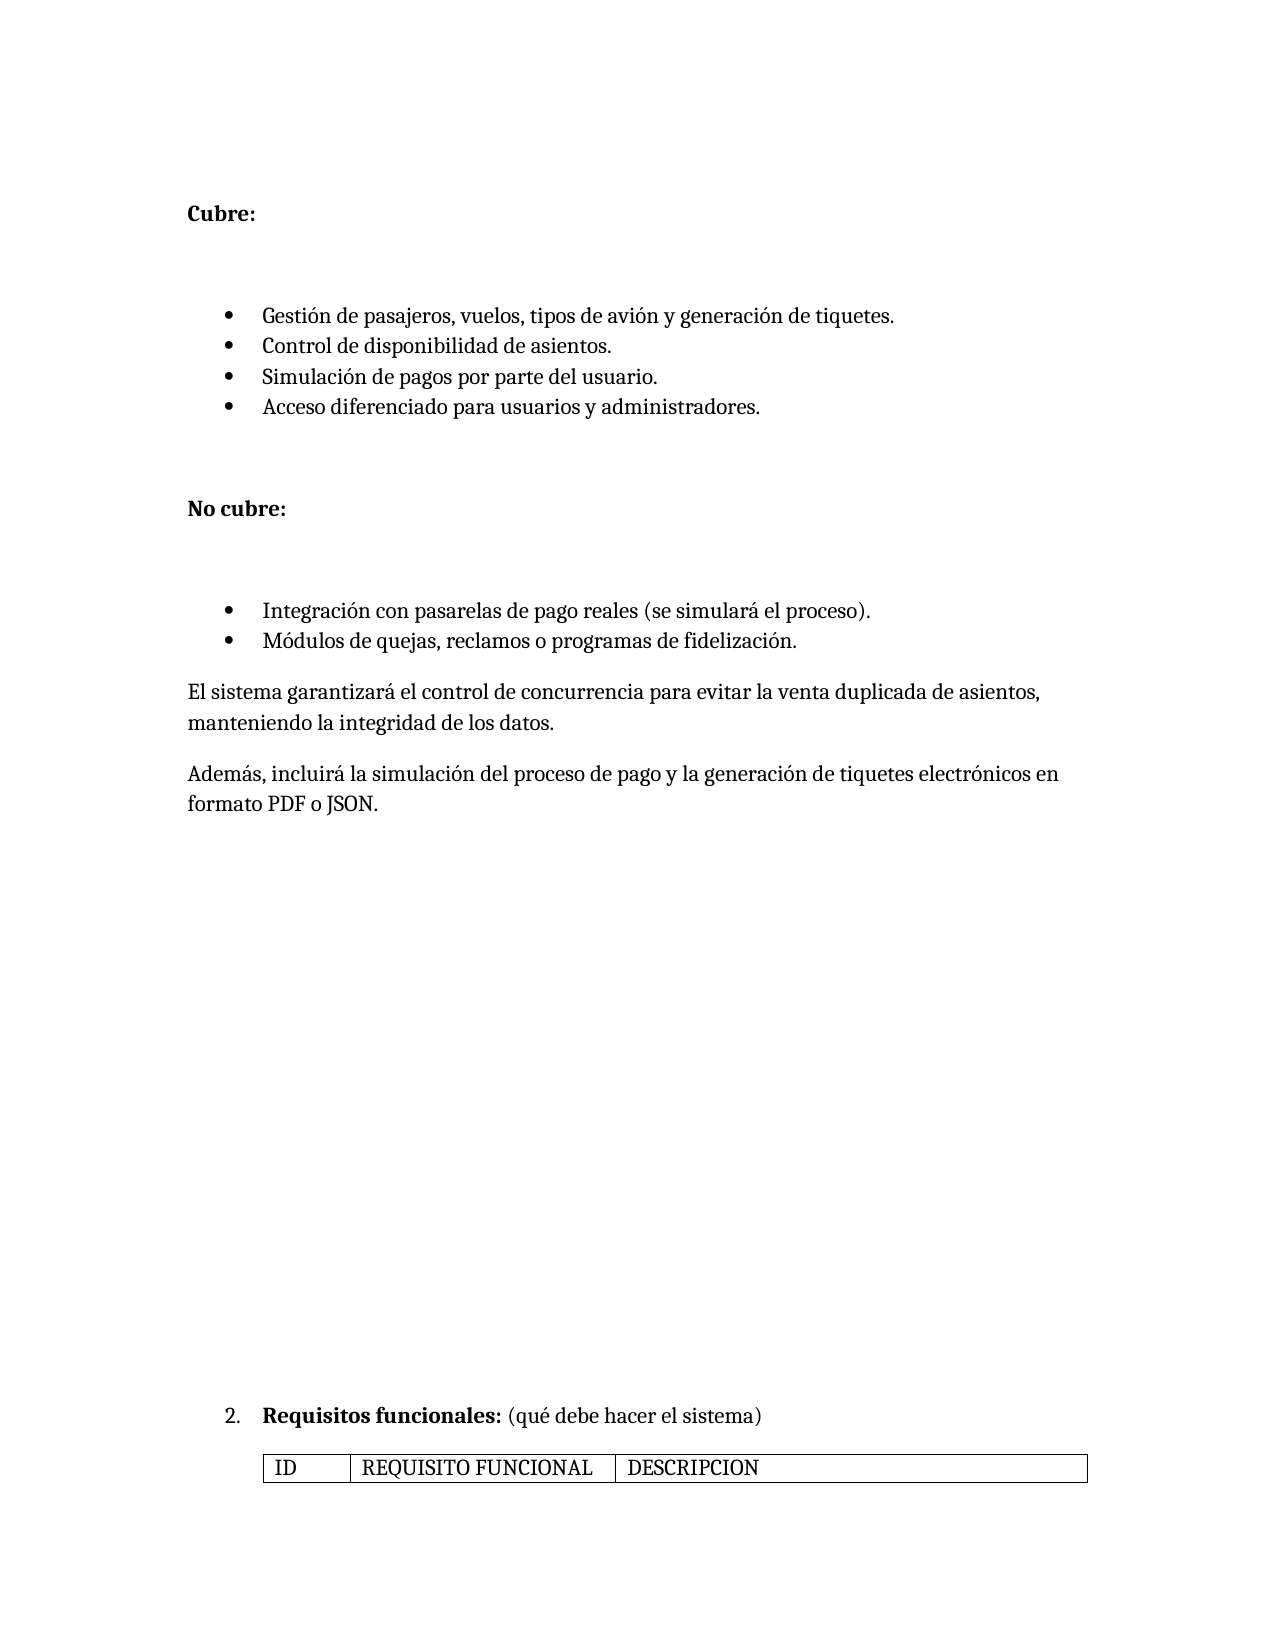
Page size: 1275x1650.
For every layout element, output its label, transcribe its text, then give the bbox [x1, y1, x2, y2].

list Requisitos funcionales: (qué debe hacer el sistema) [225, 1403, 1087, 1429]
list Integración con pasarelas de pago reales (se simulará el proceso). [225, 598, 1087, 624]
text Además, incluirá la simulación del proceso de pago y la generación de tiquetes electrónicos en formato PDF o JSON. [187, 760, 1087, 817]
text Cubre: [187, 201, 1087, 227]
list Acceso diferenciado para usuarios y administradores. [225, 394, 1087, 420]
list Gestión de pasajeros, vuelos, tipos de avión y generación de tiquetes. [225, 303, 1087, 329]
text No cubre: [187, 496, 1087, 522]
table_header ID [264, 1455, 350, 1482]
list Módulos de quejas, reclamos o programas de fidelización. [225, 628, 1087, 654]
text El sistema garantizará el control de concurrencia para evitar la venta duplicada de asientos, manteniendo la integridad de los datos. [187, 679, 1087, 736]
list Control de disponibilidad de asientos. [225, 333, 1087, 360]
table_header REQUISITO FUNCIONAL [351, 1455, 615, 1482]
table_header DESCRIPCION [616, 1455, 1087, 1482]
list Simulación de pagos por parte del usuario. [225, 363, 1087, 390]
